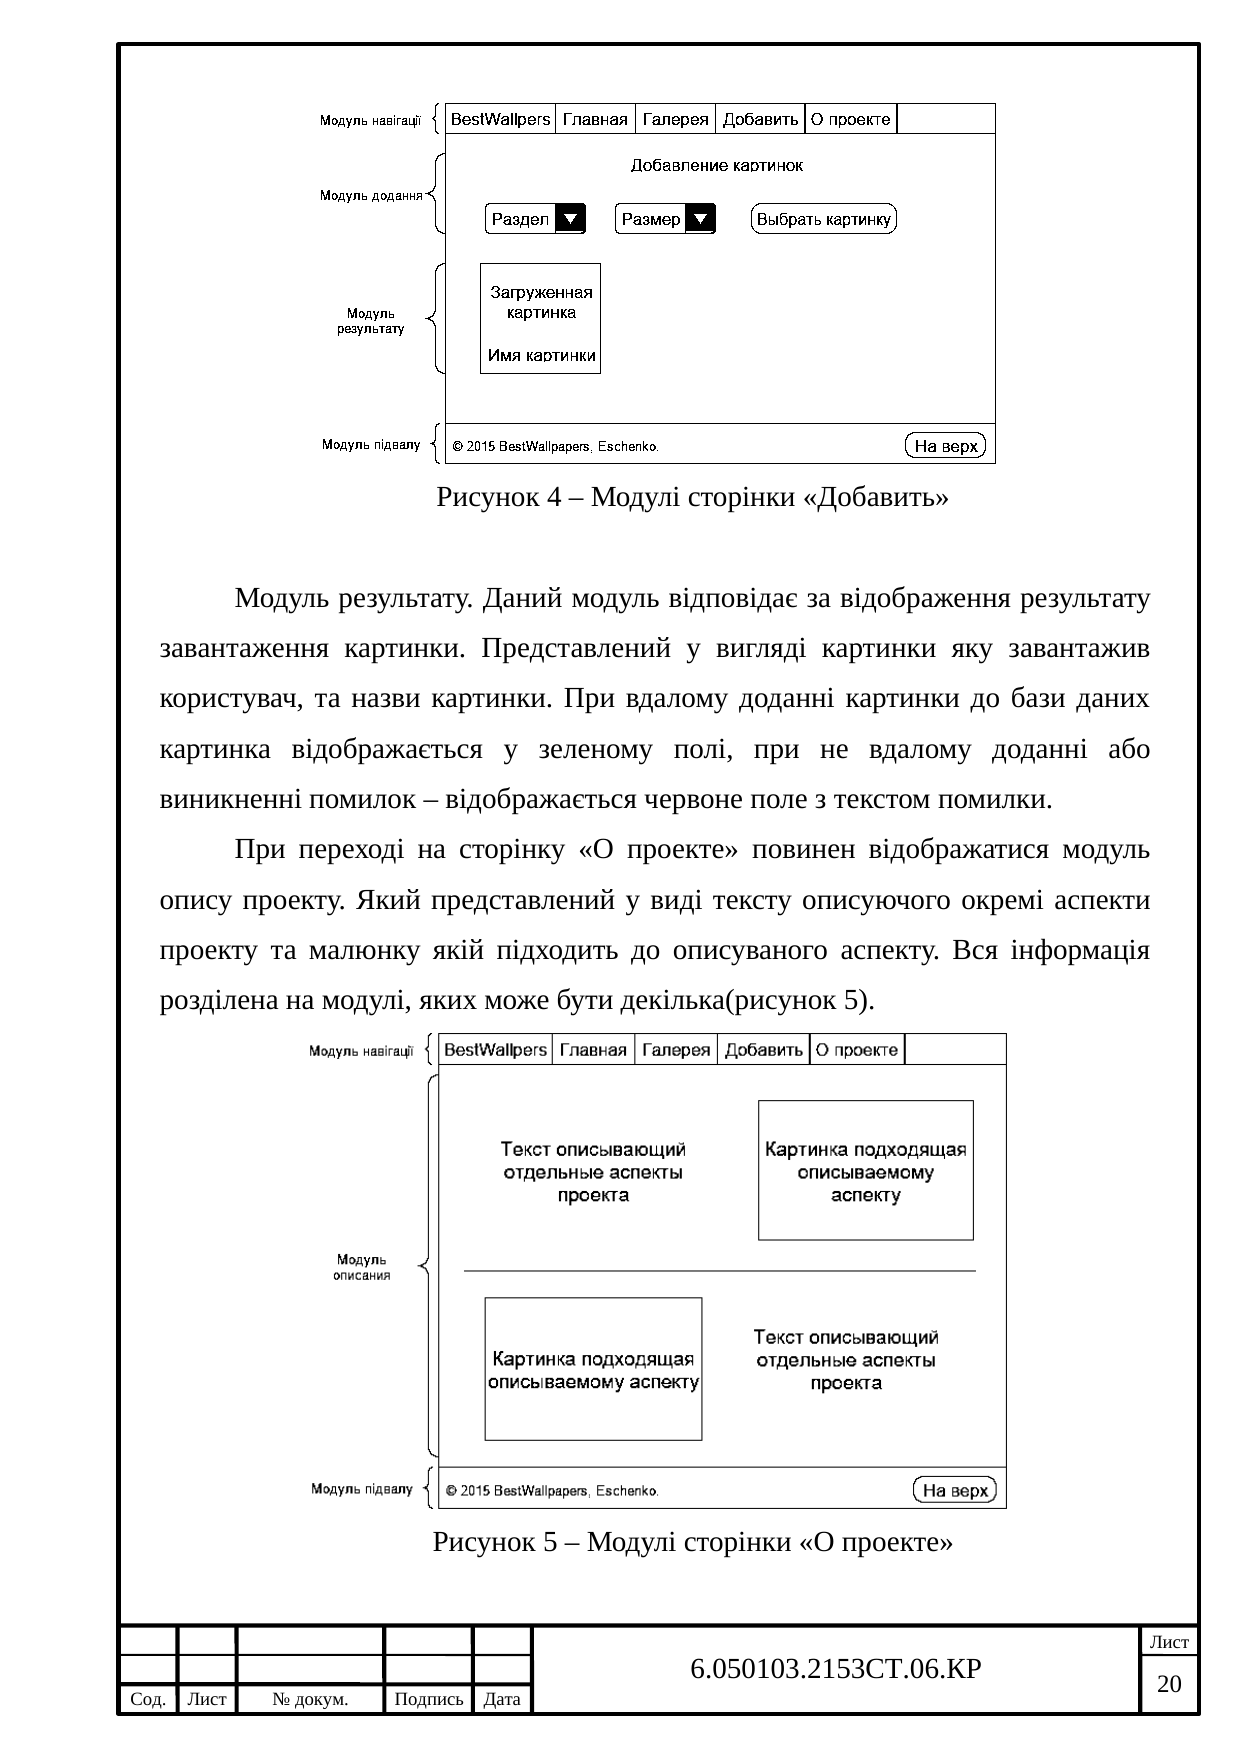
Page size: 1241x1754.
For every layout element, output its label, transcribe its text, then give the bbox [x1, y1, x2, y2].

list При переході на сторінку «О проекте» повинен відображатися модуль опису проекту. Який представлений у виді тексту описуючого окремі аспекти проекту та малюнку якій підходить до описуваного аспекту. Вся інформація розділена на модулі, яких може бути декілька(рисунок 5). [159, 832, 1152, 1016]
list Рисунок 5 – Модулі сторінки «О проекте» [159, 1524, 1152, 1557]
list Модуль результату. Даний модуль відповідає за відображення результату завантаження картинки. Представлений у вигляді картинки яку завантажив користувач, та назви картинки. При вдалому доданні картинки до бази даних картинка відображається у зеленому полі, при не вдалому доданні або виникненні помилок – відображається червоне поле з текстом помилки. [159, 580, 1152, 815]
list Рисунок 4 – Модулі сторінки «Добавить» [159, 479, 1152, 513]
